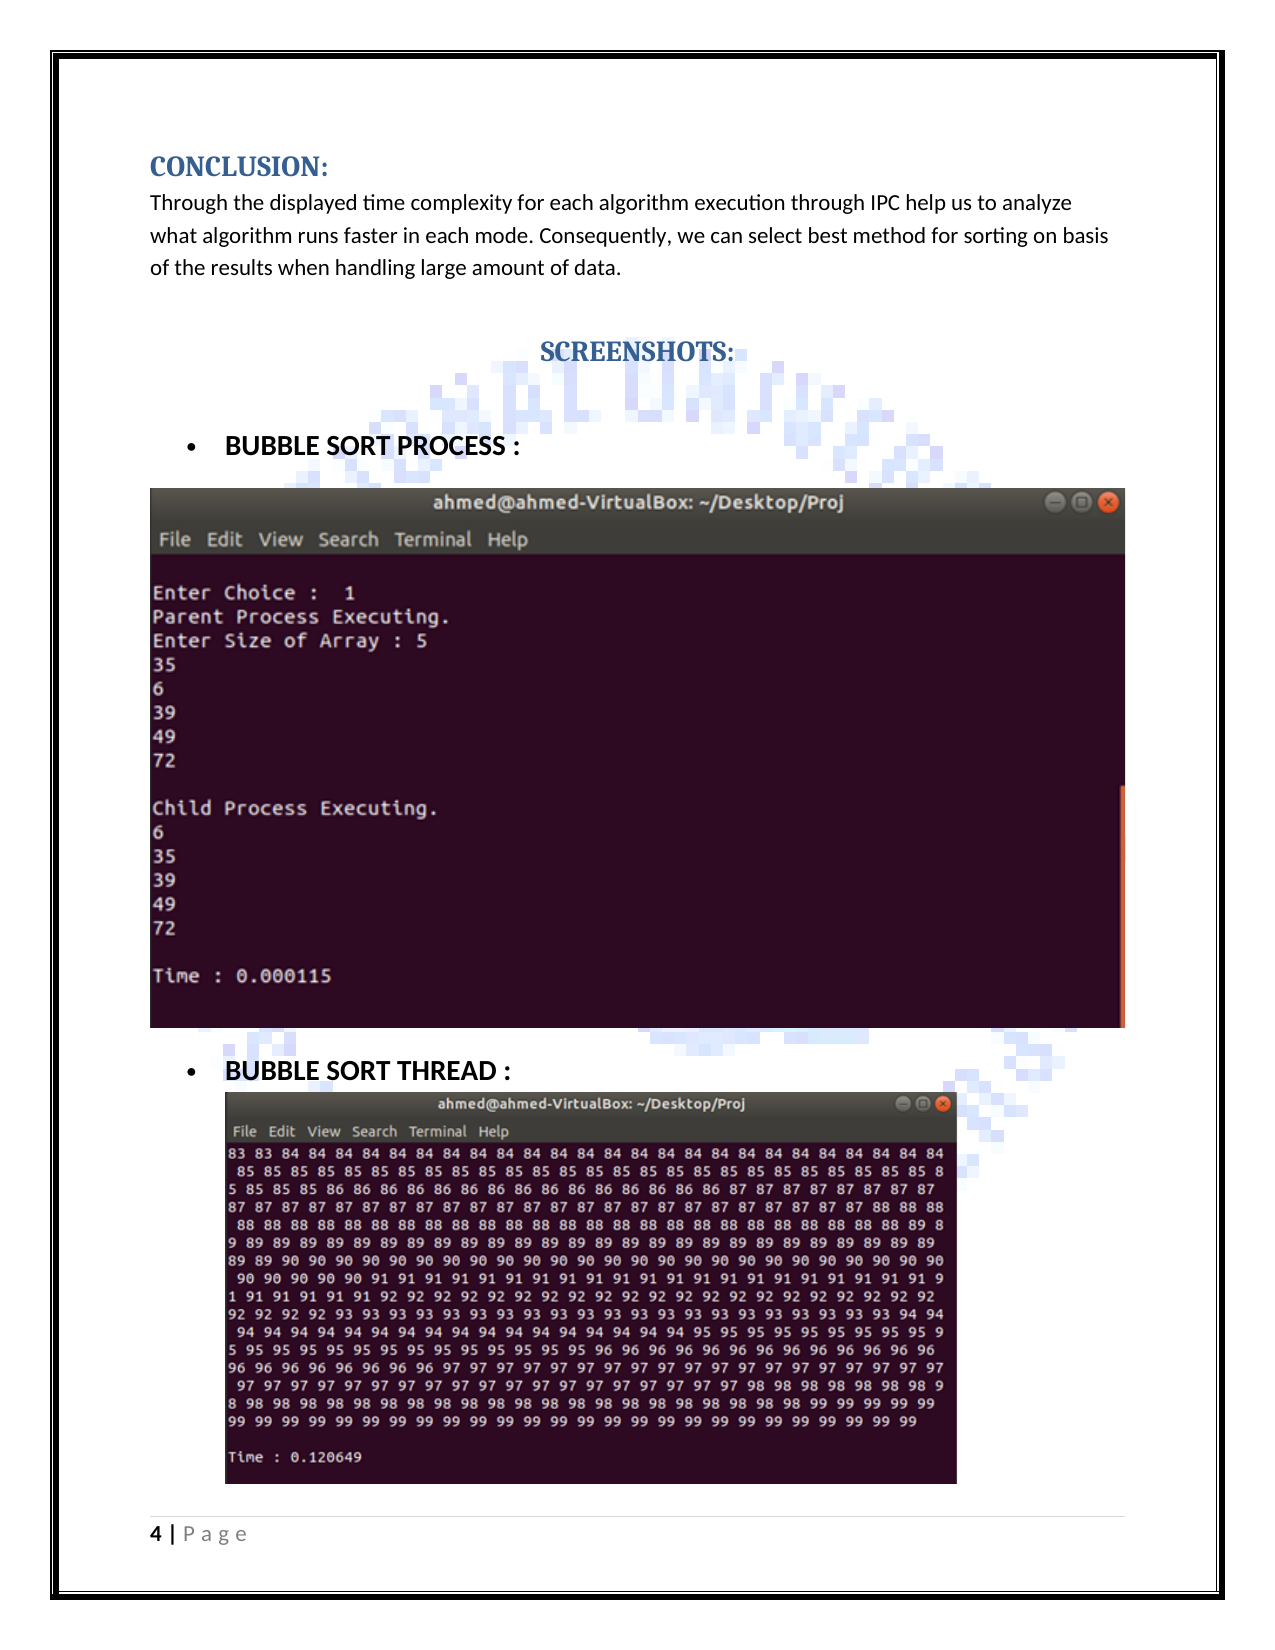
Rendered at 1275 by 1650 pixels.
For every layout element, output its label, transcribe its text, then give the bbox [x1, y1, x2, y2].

subtitle CONCLUSION: [150, 150, 1125, 183]
list BUBBLE SORT PROCESS : [187, 427, 1125, 462]
subtitle SCREENSHOTS: [150, 335, 1125, 369]
text Through the displayed time complexity for each algorithm execution through IPC help us to analyze what algorithm runs faster in each mode. Consequently, we can select best method for sorting on basis of the results when handling large amount of data. [150, 188, 1125, 281]
picture [150, 488, 1125, 1028]
picture [225, 1092, 958, 1484]
